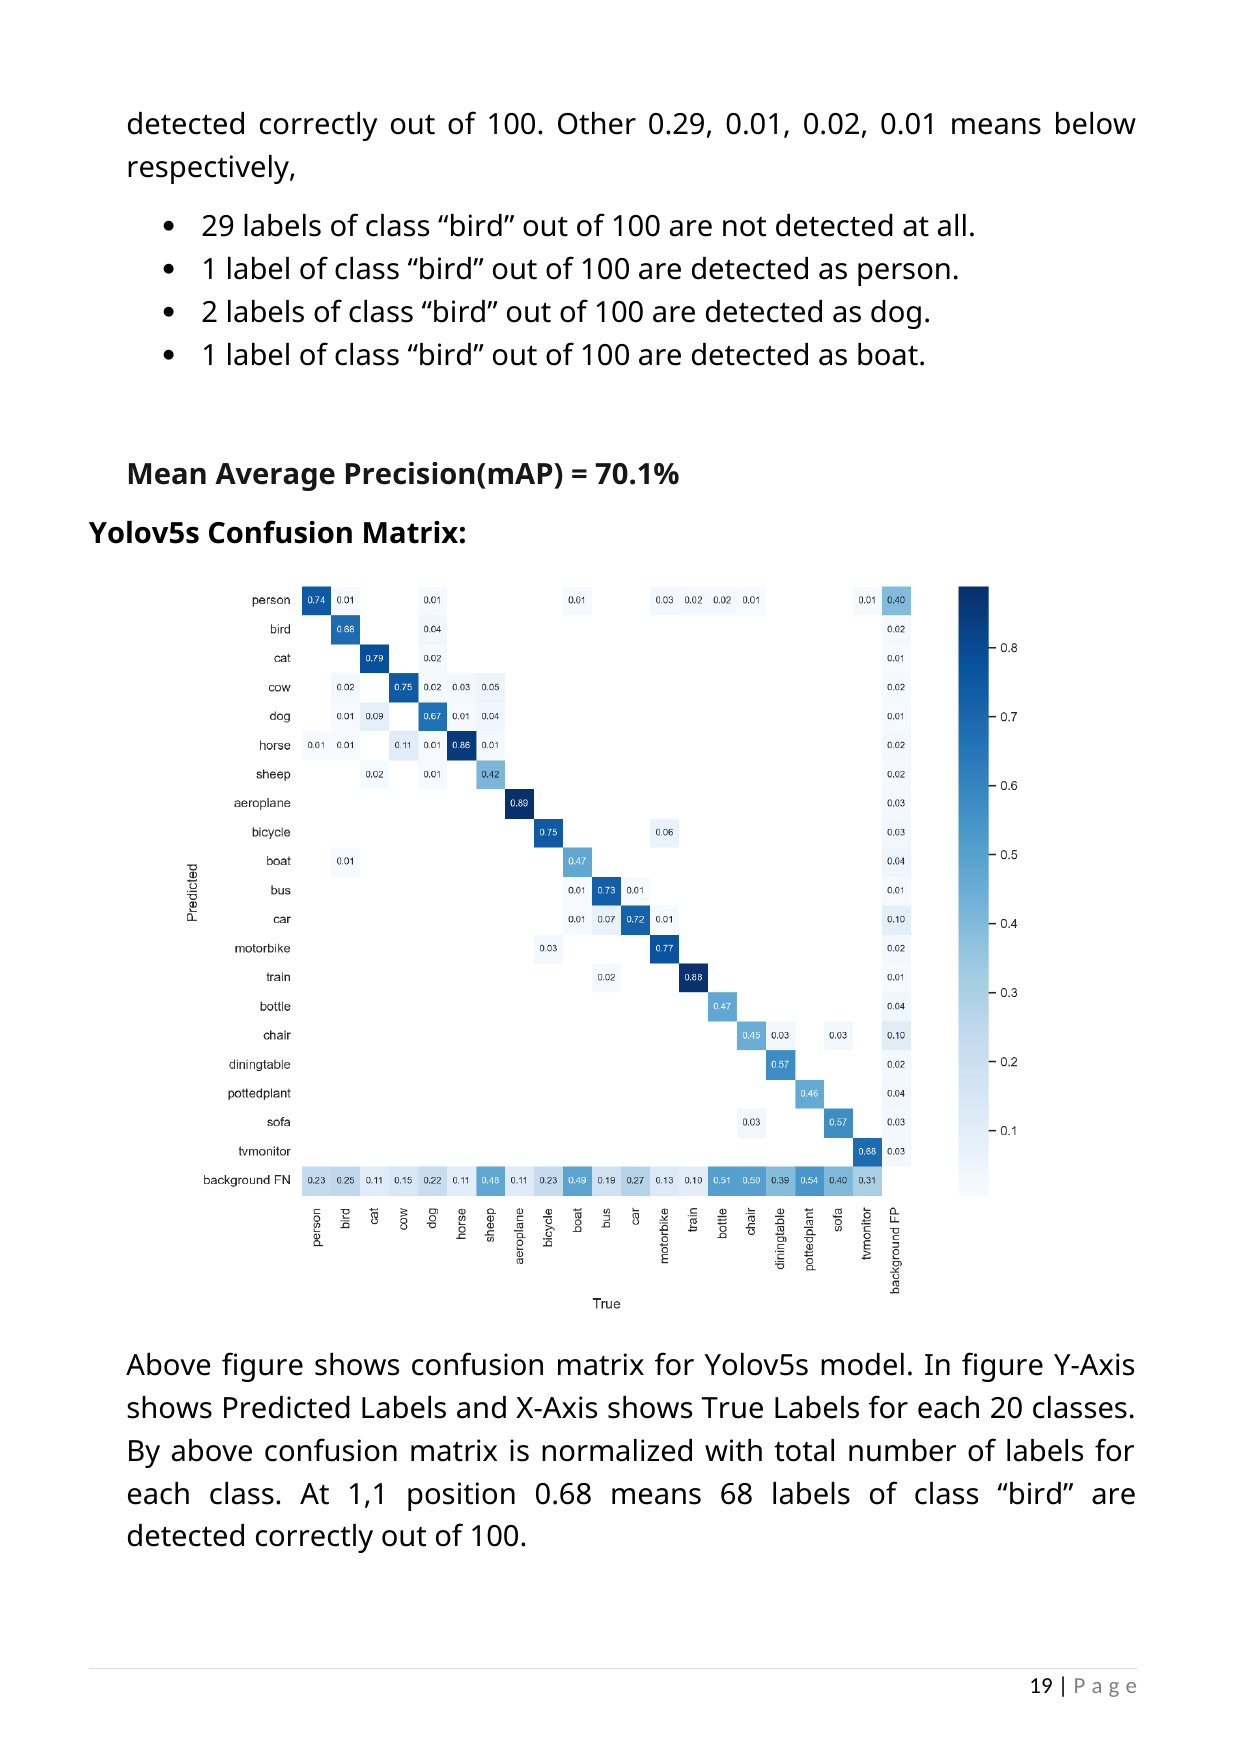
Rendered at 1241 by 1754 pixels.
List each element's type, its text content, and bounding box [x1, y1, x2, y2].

list 2 labels of class “bird” out of 100 are detected as dog. [164, 291, 1137, 331]
picture [110, 572, 1116, 1326]
list 1 label of class “bird” out of 100 are detected as person. [164, 248, 1137, 288]
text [126, 103, 1137, 186]
list 29 labels of class “bird” out of 100 are not detected at all. [164, 206, 1137, 245]
text Above figure shows confusion matrix for Yolov5s model. In figure Y-Axis shows Predicted Labels and X-Axis shows True Labels for each 20 classes. By above confusion matrix is normalized with total number of labels for each class. At 1,1 position 0.68 means 68 labels of class “bird” are detected correctly out of 100. [126, 1344, 1137, 1555]
text Yolov5s Confusion Matrix: [89, 513, 1137, 552]
text Mean Average Precision(mAP) = 70.1% [89, 453, 1137, 493]
list 1 label of class “bird” out of 100 are detected as boat. [164, 334, 1137, 374]
